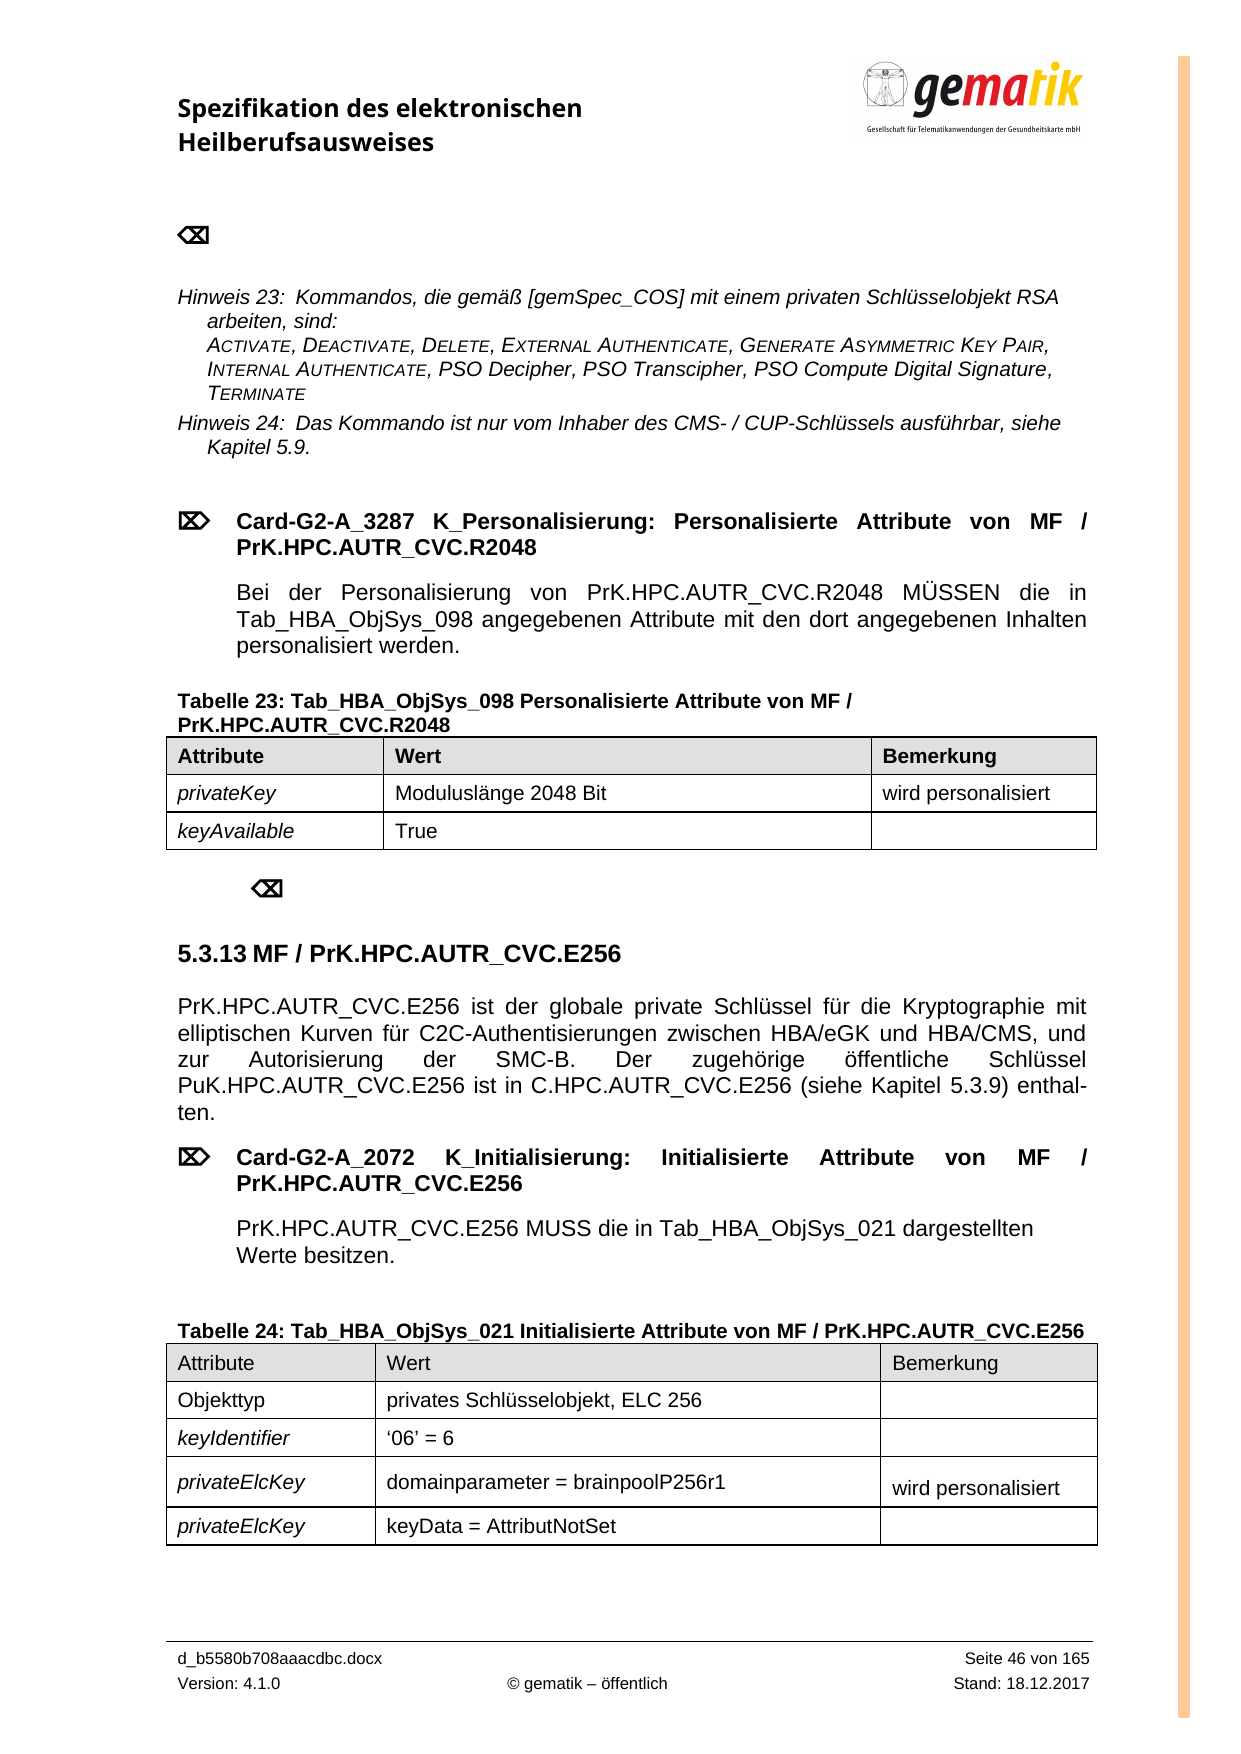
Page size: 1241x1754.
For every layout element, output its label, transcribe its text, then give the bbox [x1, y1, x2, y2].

text Card-G2-A_3287 K_Personalisierung: Personalisierte Attribute von MF / PrK.HPC.AUTR_CVC.R2048 [177, 508, 1087, 560]
subtitle MF / PrK.HPC.AUTR_CVC.E256 [177, 939, 1087, 968]
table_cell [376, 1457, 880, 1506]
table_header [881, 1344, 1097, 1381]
text Bei der Personalisierung von PrK.HPC.AUTR_CVC.R2048 MÜSSEN die in Tab_HBA_ObjSys_098 angegebenen Attribute mit den dort angegebenen Inhalten personalisiert werden. [236, 579, 1087, 658]
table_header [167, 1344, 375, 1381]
text PrK.HPC.AUTR_CVC.E256 ist der globale private Schlüssel für die Kryptographie mit elliptischen Kurven für C2C-Authentisierungen zwischen HBA/eGK und HBA/CMS, und zur Autorisierung der SMC-B. Der zugehörige öffentliche Schlüssel PuK.HPC.AUTR_CVC.E256 ist in C.HPC.AUTR_CVC.E256 (siehe Kapitel 5.3.9) enthalten. [177, 993, 1087, 1125]
text PrK.HPC.AUTR_CVC.E256 MUSS die in Tab_HBA_ObjSys_021 dargestellten Werte besitzen. [236, 1215, 1087, 1268]
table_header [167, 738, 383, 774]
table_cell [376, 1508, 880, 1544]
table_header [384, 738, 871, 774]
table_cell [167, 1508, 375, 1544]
text Card-G2-A_2072 K_Initialisierung: Initialisierte Attribute von MF / PrK.HPC.AUTR_CVC.E256 [177, 1144, 1087, 1196]
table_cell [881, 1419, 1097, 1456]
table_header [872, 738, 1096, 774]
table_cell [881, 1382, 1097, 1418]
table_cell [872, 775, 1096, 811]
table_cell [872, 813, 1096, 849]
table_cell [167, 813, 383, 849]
picture [854, 56, 1086, 143]
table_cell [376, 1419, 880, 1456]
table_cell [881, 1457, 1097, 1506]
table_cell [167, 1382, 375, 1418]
text Tabelle 23: Tab_HBA_ObjSys_098 Personalisierte Attribute von MF / PrK.HPC.AUTR_CVC.R2048 [177, 688, 1087, 736]
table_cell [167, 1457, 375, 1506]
text Kommandos, die gemäß [gemSpec_COS] mit einem privaten Schlüsselobjekt RSA arbeiten, sind: Activate, Deactivate, Delete, External Authenticate, Generate Asymmetric Key Pair, Internal Authenticate, PSO Decipher, PSO Transcipher, PSO Compute Digital Signature, Terminate [177, 285, 1087, 404]
text Das Kommando ist nur vom Inhaber des CMS- / CUP-Schlüssels ausführbar, siehe Kapitel 5.9. [177, 411, 1087, 459]
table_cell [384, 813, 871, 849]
text Tabelle 24: Tab_HBA_ObjSys_021 Initialisierte Attribute von MF / PrK.HPC.AUTR_CVC.E256 [177, 1319, 1087, 1343]
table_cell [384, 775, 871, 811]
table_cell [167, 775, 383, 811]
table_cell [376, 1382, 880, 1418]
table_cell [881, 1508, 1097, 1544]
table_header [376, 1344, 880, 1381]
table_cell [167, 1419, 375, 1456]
